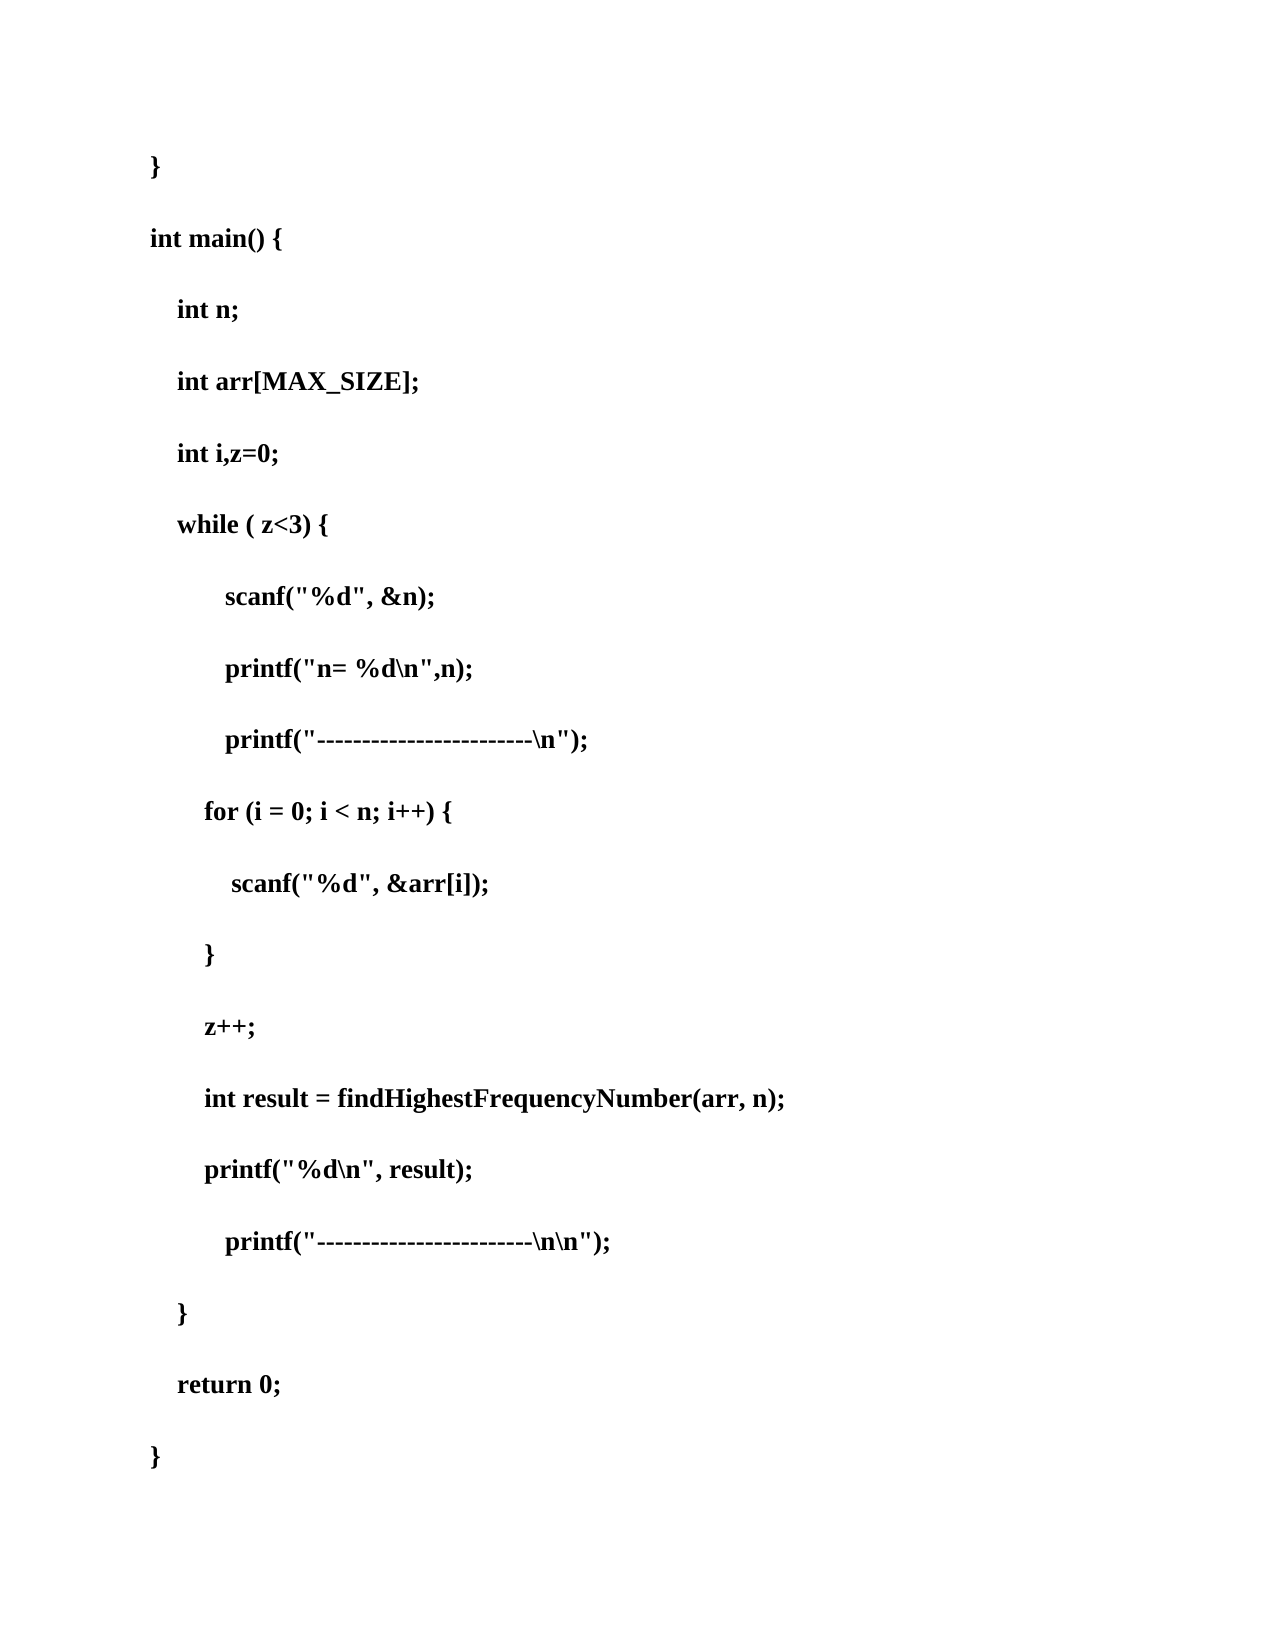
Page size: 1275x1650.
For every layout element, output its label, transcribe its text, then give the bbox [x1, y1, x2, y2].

text for (i = 0; i < n; i++) { [150, 795, 1125, 826]
text int i,z=0; [150, 437, 1125, 468]
text int result = findHighestFrequencyNumber(arr, n); [150, 1082, 1125, 1113]
text printf("n= %d\n",n); [150, 652, 1125, 683]
text } [150, 150, 1125, 181]
text while ( z<3) { [150, 508, 1125, 539]
text } [150, 1297, 1125, 1328]
text int main() { [150, 222, 1125, 253]
text int n; [150, 293, 1125, 324]
text } [150, 938, 1125, 969]
text return 0; [150, 1368, 1125, 1399]
text printf("------------------------\n\n"); [150, 1225, 1125, 1256]
text z++; [150, 1010, 1125, 1041]
text printf("%d\n", result); [150, 1153, 1125, 1184]
text scanf("%d", &n); [150, 580, 1125, 611]
text printf("------------------------\n"); [150, 723, 1125, 754]
text scanf("%d", &arr[i]); [150, 867, 1125, 898]
text } [150, 1440, 1125, 1471]
text int arr[MAX_SIZE]; [150, 365, 1125, 396]
